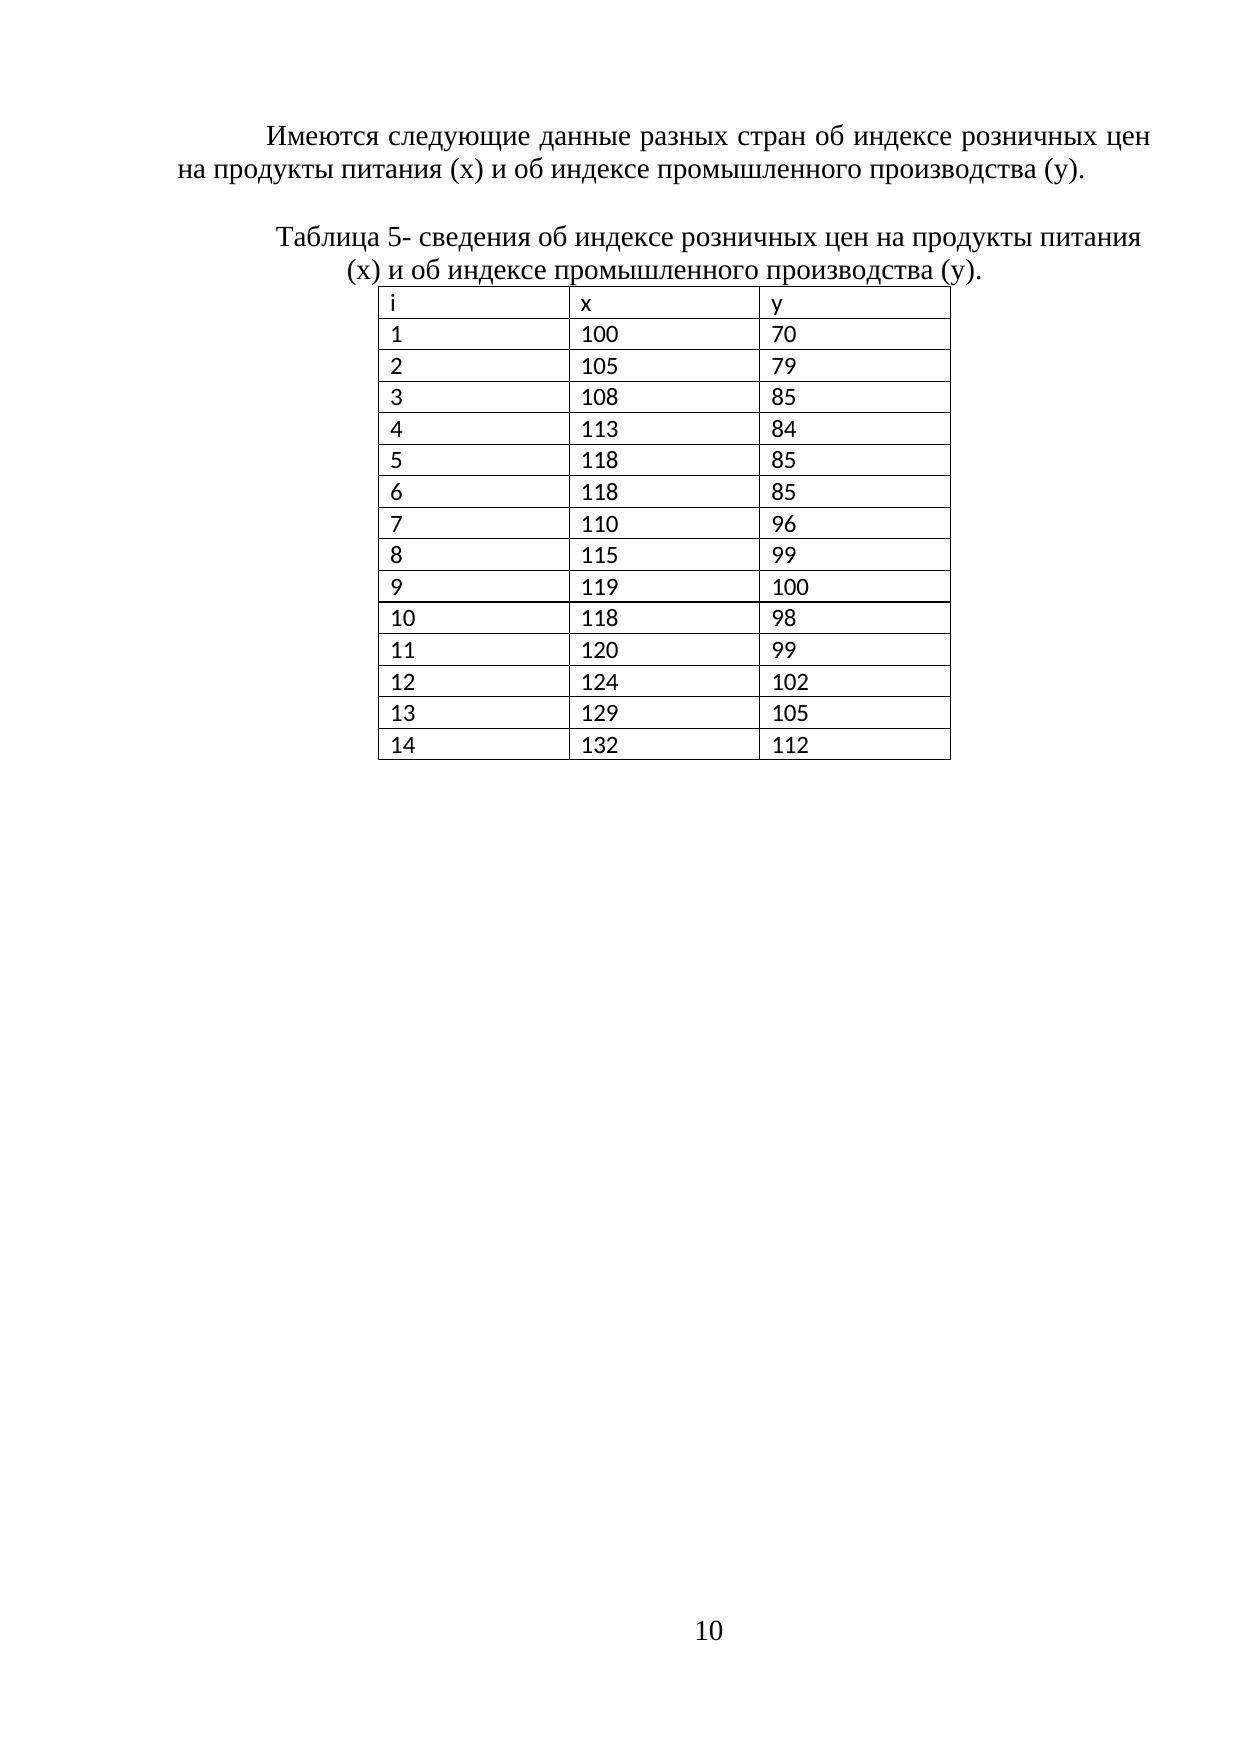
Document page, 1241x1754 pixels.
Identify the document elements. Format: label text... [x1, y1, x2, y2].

table_header x [570, 287, 759, 317]
table_cell 84 [760, 413, 950, 444]
table_cell 2 [379, 350, 569, 381]
table_cell 129 [570, 697, 759, 728]
table_cell 98 [760, 603, 950, 633]
table_cell 7 [379, 508, 569, 538]
table_cell 120 [570, 634, 759, 664]
table_cell 99 [760, 634, 950, 664]
table_header i [379, 287, 569, 317]
table_cell 12 [379, 666, 569, 696]
table_cell 10 [379, 603, 569, 633]
table_cell 124 [570, 666, 759, 696]
table_cell 85 [760, 445, 950, 475]
table_cell 119 [570, 571, 759, 601]
table_cell 6 [379, 476, 569, 507]
table_cell 70 [760, 319, 950, 349]
table_cell 112 [760, 729, 950, 759]
table_cell 85 [760, 382, 950, 412]
table_cell 118 [570, 445, 759, 475]
table_cell 13 [379, 697, 569, 728]
table_cell 99 [760, 539, 950, 570]
table_cell 4 [379, 413, 569, 444]
table_cell 8 [379, 539, 569, 570]
table_header y [760, 287, 950, 317]
table_cell 100 [760, 571, 950, 601]
table_cell 132 [570, 729, 759, 759]
table_cell 100 [570, 319, 759, 349]
table_cell 110 [570, 508, 759, 538]
table_cell 85 [760, 476, 950, 507]
table_cell 105 [570, 350, 759, 381]
table_cell 96 [760, 508, 950, 538]
table_cell 9 [379, 571, 569, 601]
text Таблица 5- сведения об индексе розничных цен на продукты питания (х) и об индексе промышленного производства (у). [177, 219, 1152, 286]
table_cell 5 [379, 445, 569, 475]
table_cell 79 [760, 350, 950, 381]
table_cell 102 [760, 666, 950, 696]
text Имеются следующие данные разных стран об индексе розничных цен на продукты питания (х) и об индексе промышленного производства (у). [177, 118, 1152, 185]
table_cell 118 [570, 603, 759, 633]
table_cell 105 [760, 697, 950, 728]
table_cell 14 [379, 729, 569, 759]
table_cell 108 [570, 382, 759, 412]
table_cell 118 [570, 476, 759, 507]
table_cell 115 [570, 539, 759, 570]
table_cell 11 [379, 634, 569, 664]
table_cell 113 [570, 413, 759, 444]
table_cell 1 [379, 319, 569, 349]
table_cell 3 [379, 382, 569, 412]
